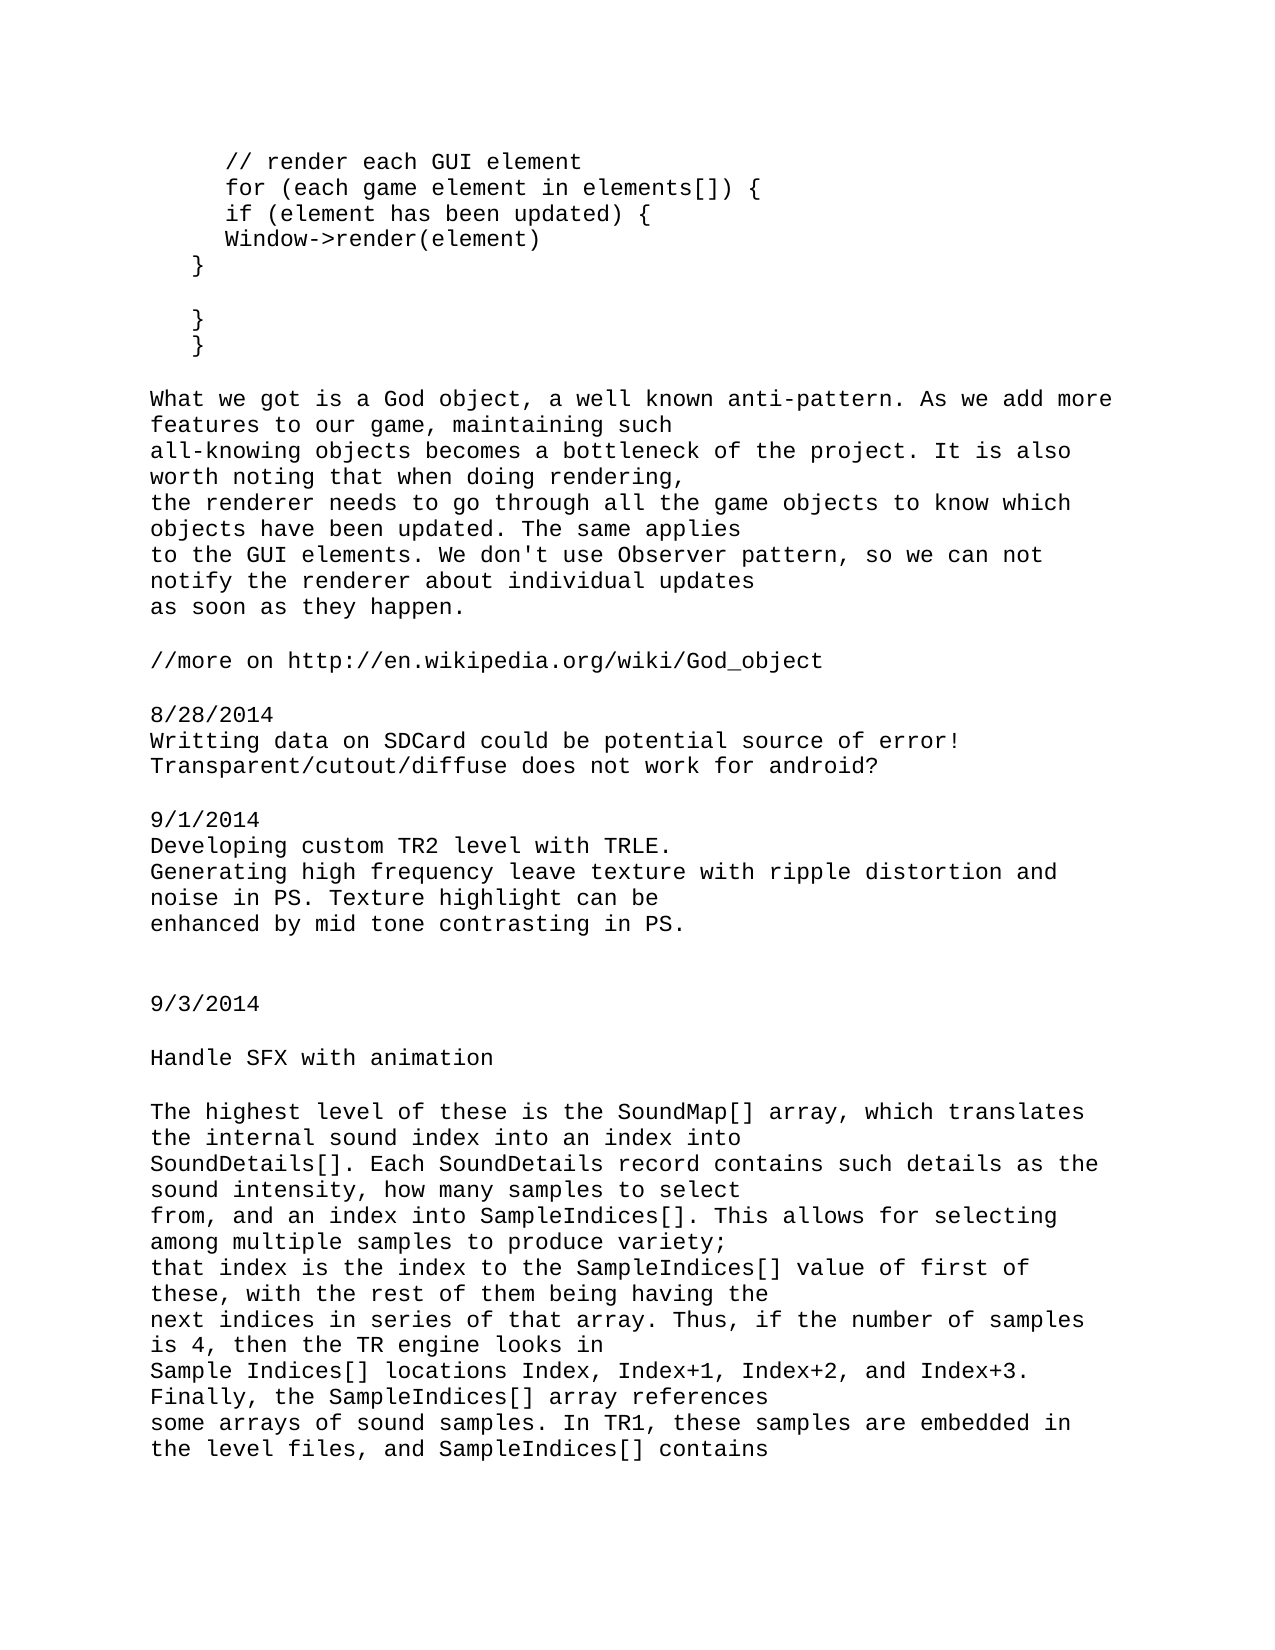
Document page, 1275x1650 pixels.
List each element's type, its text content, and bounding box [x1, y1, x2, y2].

text SoundDetails[]. Each SoundDetails record contains such details as the sound intensity, how many samples to select [150, 1152, 1125, 1204]
text all-knowing objects becomes a bottleneck of the project. It is also worth noting that when doing rendering, [150, 439, 1125, 491]
text Generating high frequency leave texture with ripple distortion and noise in PS. Texture highlight can be [150, 861, 1125, 913]
text 9/3/2014 [150, 992, 1125, 1018]
text } [150, 254, 1125, 280]
text // render each GUI element [150, 150, 1125, 176]
text Sample Indices[] locations Index, Index+1, Index+2, and Index+3. Finally, the SampleIndices[] array references [150, 1360, 1125, 1412]
text the renderer needs to go through all the game objects to know which objects have been updated. The same applies [150, 491, 1125, 543]
text Writting data on SDCard could be potential source of error! [150, 729, 1125, 755]
text 8/28/2014 [150, 703, 1125, 729]
text enhanced by mid tone contrasting in PS. [150, 913, 1125, 938]
text Handle SFX with animation [150, 1046, 1125, 1072]
text Developing custom TR2 level with TRLE. [150, 835, 1125, 861]
text } [150, 334, 1125, 359]
text for (each game element in elements[]) { [150, 176, 1125, 202]
text Transparent/cutout/diffuse does not work for android? [150, 755, 1125, 781]
text What we got is a God object, a well known anti-pattern. As we add more features to our game, maintaining such [150, 388, 1125, 439]
text as soon as they happen. [150, 595, 1125, 621]
text to the GUI elements. We don't use Observer pattern, so we can not notify the renderer about individual updates [150, 543, 1125, 595]
text if (element has been updated) { [150, 202, 1125, 228]
text that index is the index to the SampleIndices[] value of first of these, with the rest of them being having the [150, 1256, 1125, 1308]
text 9/1/2014 [150, 809, 1125, 835]
text The highest level of these is the SoundMap[] array, which translates the internal sound index into an index into [150, 1100, 1125, 1152]
text Window->render(element) [150, 228, 1125, 254]
text next indices in series of that array. Thus, if the number of samples is 4, then the TR engine looks in [150, 1308, 1125, 1360]
text from, and an index into SampleIndices[]. This allows for selecting among multiple samples to produce variety; [150, 1204, 1125, 1256]
text some arrays of sound samples. In TR1, these samples are embedded in the level files, and SampleIndices[] contains [150, 1412, 1125, 1463]
text //more on http://en.wikipedia.org/wiki/God_object [150, 649, 1125, 675]
text } [150, 308, 1125, 334]
